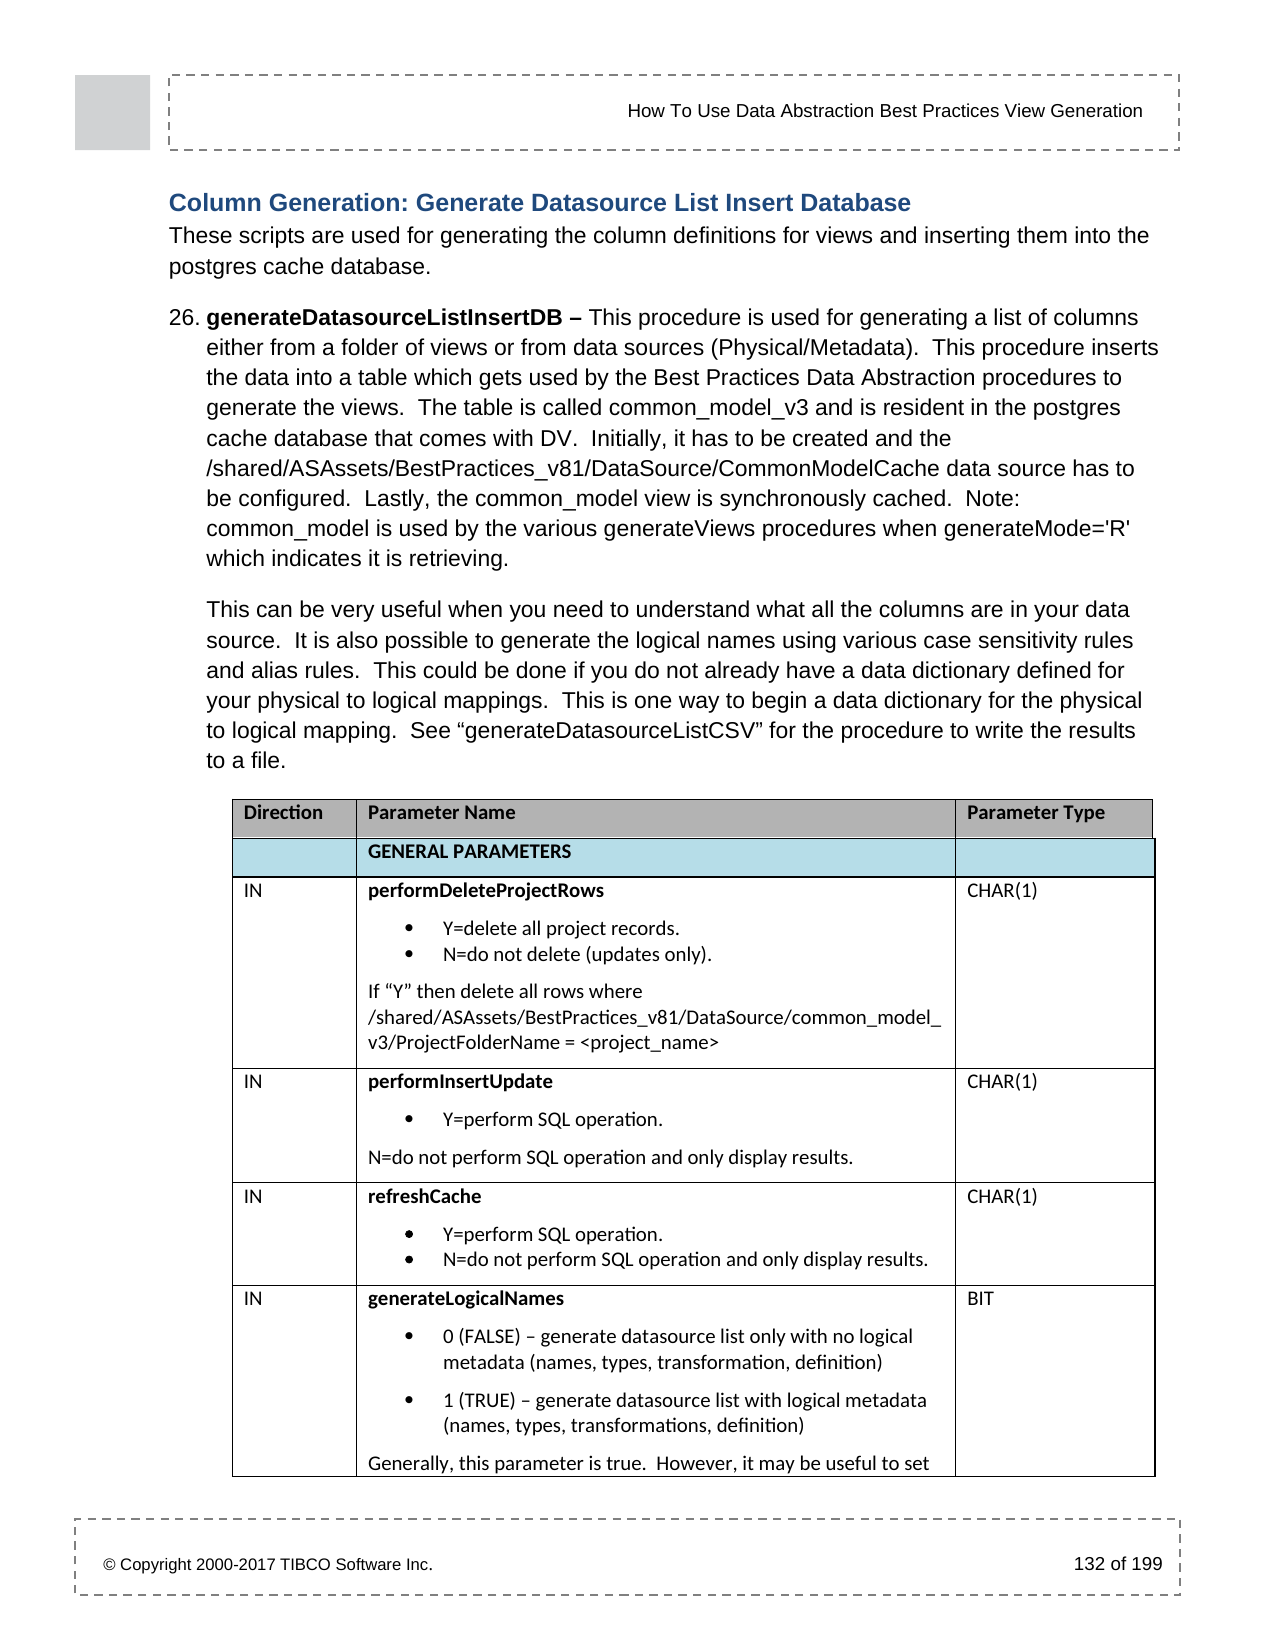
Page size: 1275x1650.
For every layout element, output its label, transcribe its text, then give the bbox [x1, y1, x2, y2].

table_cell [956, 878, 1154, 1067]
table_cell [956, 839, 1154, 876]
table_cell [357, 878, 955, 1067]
text This can be very useful when you need to understand what all the columns are in your data source. It is also possible to generate the logical names using various case sensitivity rules and alias rules. This could be done if you do not already have a data dictionary defined for your physical to logical mappings. This is one way to begin a data dictionary for the physical to logical mapping. See “generateDatasourceListCSV” for the procedure to write the results to a file. [206, 596, 1161, 774]
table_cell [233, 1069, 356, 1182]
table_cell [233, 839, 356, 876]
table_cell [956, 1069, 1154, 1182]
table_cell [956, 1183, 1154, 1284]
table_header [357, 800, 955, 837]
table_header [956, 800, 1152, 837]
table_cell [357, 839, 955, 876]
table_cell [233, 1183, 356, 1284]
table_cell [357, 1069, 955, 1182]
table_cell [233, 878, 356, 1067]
subtitle Column Generation: Generate Datasource List Insert Database [169, 187, 1162, 216]
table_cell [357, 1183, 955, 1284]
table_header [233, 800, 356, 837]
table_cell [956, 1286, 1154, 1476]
text These scripts are used for generating the column definitions for views and inserting them into the postgres cache database. [169, 222, 1161, 279]
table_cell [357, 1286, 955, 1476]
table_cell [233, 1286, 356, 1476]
list generateDatasourceListInsertDB – This procedure is used for generating a list of columns either from a folder of views or from data sources (Physical/Metadata). This procedure inserts the data into a table which gets used by the Best Practices Data Abstraction procedures to generate the views. The table is called common_model_v3 and is resident in the postgres cache database that comes with DV. Initially, it has to be created and the /shared/ASAssets/BestPractices_v81/DataSource/CommonModelCache data source has to be configured. Lastly, the common_model view is synchronously cached. Note: common_model is used by the various generateViews procedures when generateMode='R' which indicates it is retrieving. [169, 304, 1161, 572]
